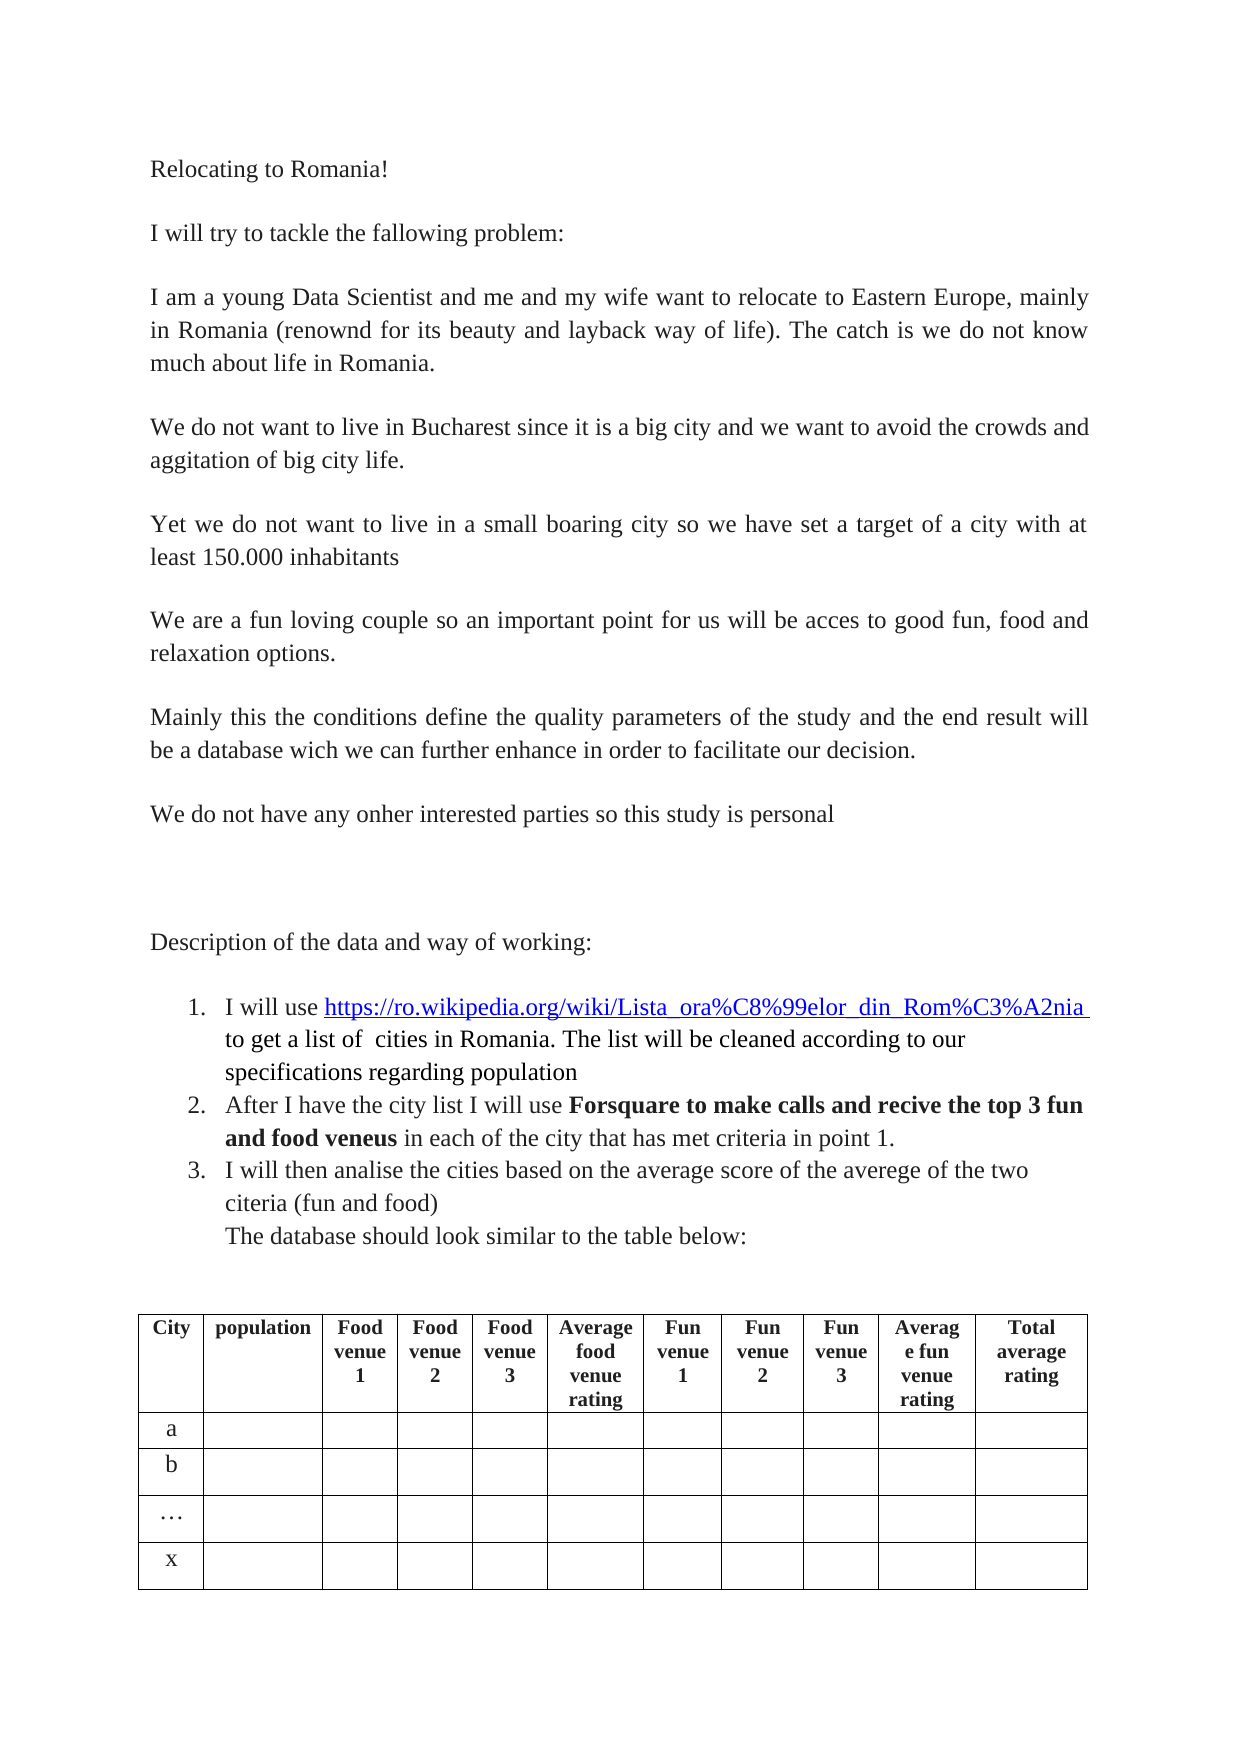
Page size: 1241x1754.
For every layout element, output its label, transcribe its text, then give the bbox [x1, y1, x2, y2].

table_header Fun venue 3 [804, 1315, 878, 1412]
table_cell [548, 1449, 643, 1495]
text I am a young Data Scientist and me and my wife want to relocate to Eastern Europe, mainly in Romania (renownd for its beauty and layback way of life). The catch is we do not know much about life in Romania. [150, 278, 1090, 377]
table_cell [398, 1543, 472, 1589]
table_cell [804, 1543, 878, 1589]
table_header population [204, 1315, 322, 1412]
table_cell [722, 1449, 803, 1495]
table_cell [398, 1496, 472, 1542]
table_cell [644, 1413, 721, 1448]
table_header City [139, 1315, 203, 1412]
table_cell [204, 1413, 322, 1448]
table_cell [548, 1543, 643, 1589]
text We are a fun loving couple so an important point for us will be acces to good fun, food and relaxation options. [150, 602, 1090, 667]
table_cell [473, 1496, 547, 1542]
table_cell [644, 1543, 721, 1589]
table_header Average food venue rating [548, 1315, 643, 1412]
table_cell [976, 1496, 1087, 1542]
table_cell [644, 1496, 721, 1542]
table_cell [473, 1543, 547, 1589]
text Description of the data and way of working: [150, 923, 1090, 956]
list The database should look similar to the table below: [225, 1217, 1090, 1250]
table_cell a [139, 1413, 203, 1448]
table_header Food venue 1 [323, 1315, 397, 1412]
table_cell [879, 1449, 975, 1495]
table_cell b [139, 1449, 203, 1495]
table_cell [976, 1413, 1087, 1448]
table_cell [879, 1413, 975, 1448]
table_cell [644, 1449, 721, 1495]
table_cell [323, 1496, 397, 1542]
table_cell [548, 1413, 643, 1448]
table_header Fun venue1 [644, 1315, 721, 1412]
text We do not have any onher interested parties so this study is personal [150, 795, 1090, 828]
list I will then analise the cities based on the average score of the averege of the two citeria (fun and food) [187, 1152, 1090, 1217]
table_cell x [139, 1543, 203, 1589]
table_cell [204, 1496, 322, 1542]
table_cell [804, 1413, 878, 1448]
text I will try to tackle the fallowing problem: [150, 214, 1090, 247]
table_cell … [139, 1496, 203, 1542]
table_cell [976, 1449, 1087, 1495]
text Relocating to Romania! [150, 150, 1090, 183]
table_cell [879, 1543, 975, 1589]
table_cell [804, 1449, 878, 1495]
table_cell [323, 1413, 397, 1448]
table_cell [398, 1449, 472, 1495]
table_cell [204, 1543, 322, 1589]
table_cell [804, 1496, 878, 1542]
table_cell [722, 1413, 803, 1448]
table_cell [722, 1496, 803, 1542]
table_header Food venue 3 [473, 1315, 547, 1412]
text Mainly this the conditions define the quality parameters of the study and the end result will be a database wich we can further enhance in order to facilitate our decision. [150, 698, 1090, 764]
table_cell [398, 1413, 472, 1448]
table_cell [473, 1449, 547, 1495]
table_cell [722, 1543, 803, 1589]
table_cell [323, 1449, 397, 1495]
text Yet we do not want to live in a small boaring city so we have set a target of a city with at least 150.000 inhabitants [150, 505, 1090, 570]
table_header Fun venue 2 [722, 1315, 803, 1412]
table_header Food venue 2 [398, 1315, 472, 1412]
text We do not want to live in Bucharest since it is a big city and we want to avoid the crowds and aggitation of big city life. [150, 408, 1090, 473]
table_header Average fun venue rating [879, 1315, 975, 1412]
table_header Total average rating [976, 1315, 1087, 1412]
list I will use https://ro.wikipedia.org/wiki/Lista_ora%C8%99elor_din_Rom%C3%A2nia to get a list of cities in Romania. The list will be cleaned according to our specifications regarding population [187, 987, 1090, 1086]
table_cell [976, 1543, 1087, 1589]
table_cell [879, 1496, 975, 1542]
table_cell [204, 1449, 322, 1495]
list After I have the city list I will use Forsquare to make calls and recive the top 3 fun and food veneus in each of the city that has met criteria in point 1. [187, 1086, 1090, 1152]
table_cell [323, 1543, 397, 1589]
table_cell [473, 1413, 547, 1448]
table_cell [548, 1496, 643, 1542]
